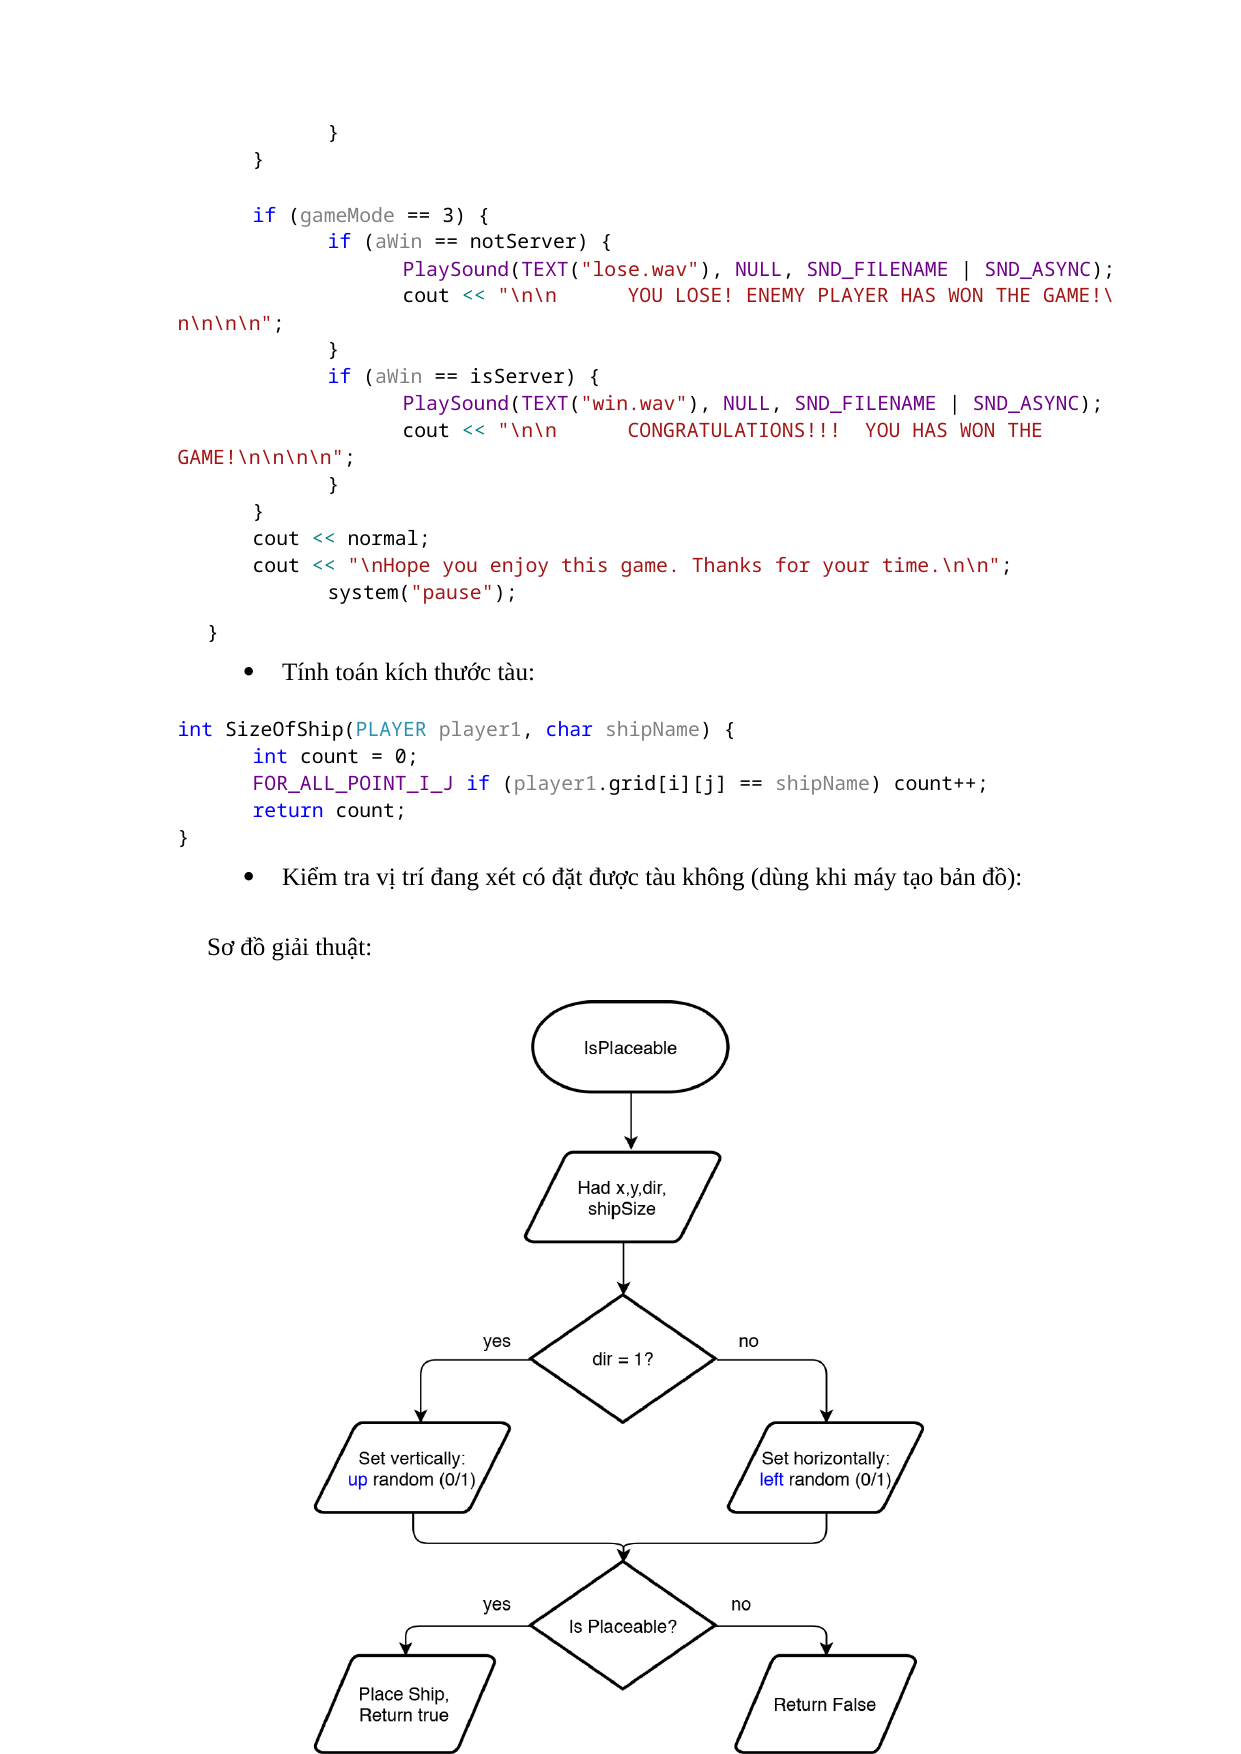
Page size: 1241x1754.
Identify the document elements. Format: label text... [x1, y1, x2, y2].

text if (gameMode == 3) { [177, 201, 1122, 228]
text } [177, 471, 1122, 498]
text } [177, 823, 1122, 850]
text if (aWin == notServer) { [177, 228, 1122, 255]
text } [177, 118, 1122, 145]
list Kiểm tra vị trí đang xét có đặt được tàu không (dùng khi máy tạo bản đồ): [244, 862, 1122, 891]
text cout << "\n\n CONGRATULATIONS!!! YOU HAS WON THE GAME!\n\n\n\n"; [177, 417, 1122, 471]
text PlaySound(TEXT("lose.wav"), NULL, SND_FILENAME | SND_ASYNC); [177, 255, 1122, 282]
text FOR_ALL_POINT_I_J if (player1.grid[i][j] == shipName) count++; [177, 769, 1122, 796]
text } [177, 618, 1122, 645]
text int SizeOfShip(PLAYER player1, char shipName) { [177, 715, 1122, 742]
text PlaySound(TEXT("win.wav"), NULL, SND_FILENAME | SND_ASYNC); [177, 390, 1122, 417]
text return count; [177, 796, 1122, 823]
text Sơ đồ giải thuật: [177, 932, 1122, 961]
text } [177, 498, 1122, 524]
text int count = 0; [177, 742, 1122, 769]
text system("pause"); [177, 578, 1122, 606]
text if (aWin == isServer) { [177, 363, 1122, 390]
text } [177, 336, 1122, 363]
text cout << normal; [177, 524, 1122, 552]
picture [313, 1000, 926, 1754]
text cout << "\nHope you enjoy this game. Thanks for your time.\n\n"; [177, 552, 1122, 578]
text cout << "\n\n YOU LOSE! ENEMY PLAYER HAS WON THE GAME!\n\n\n\n"; [177, 282, 1122, 336]
text } [177, 145, 1122, 172]
list Tính toán kích thước tàu: [244, 657, 1122, 686]
